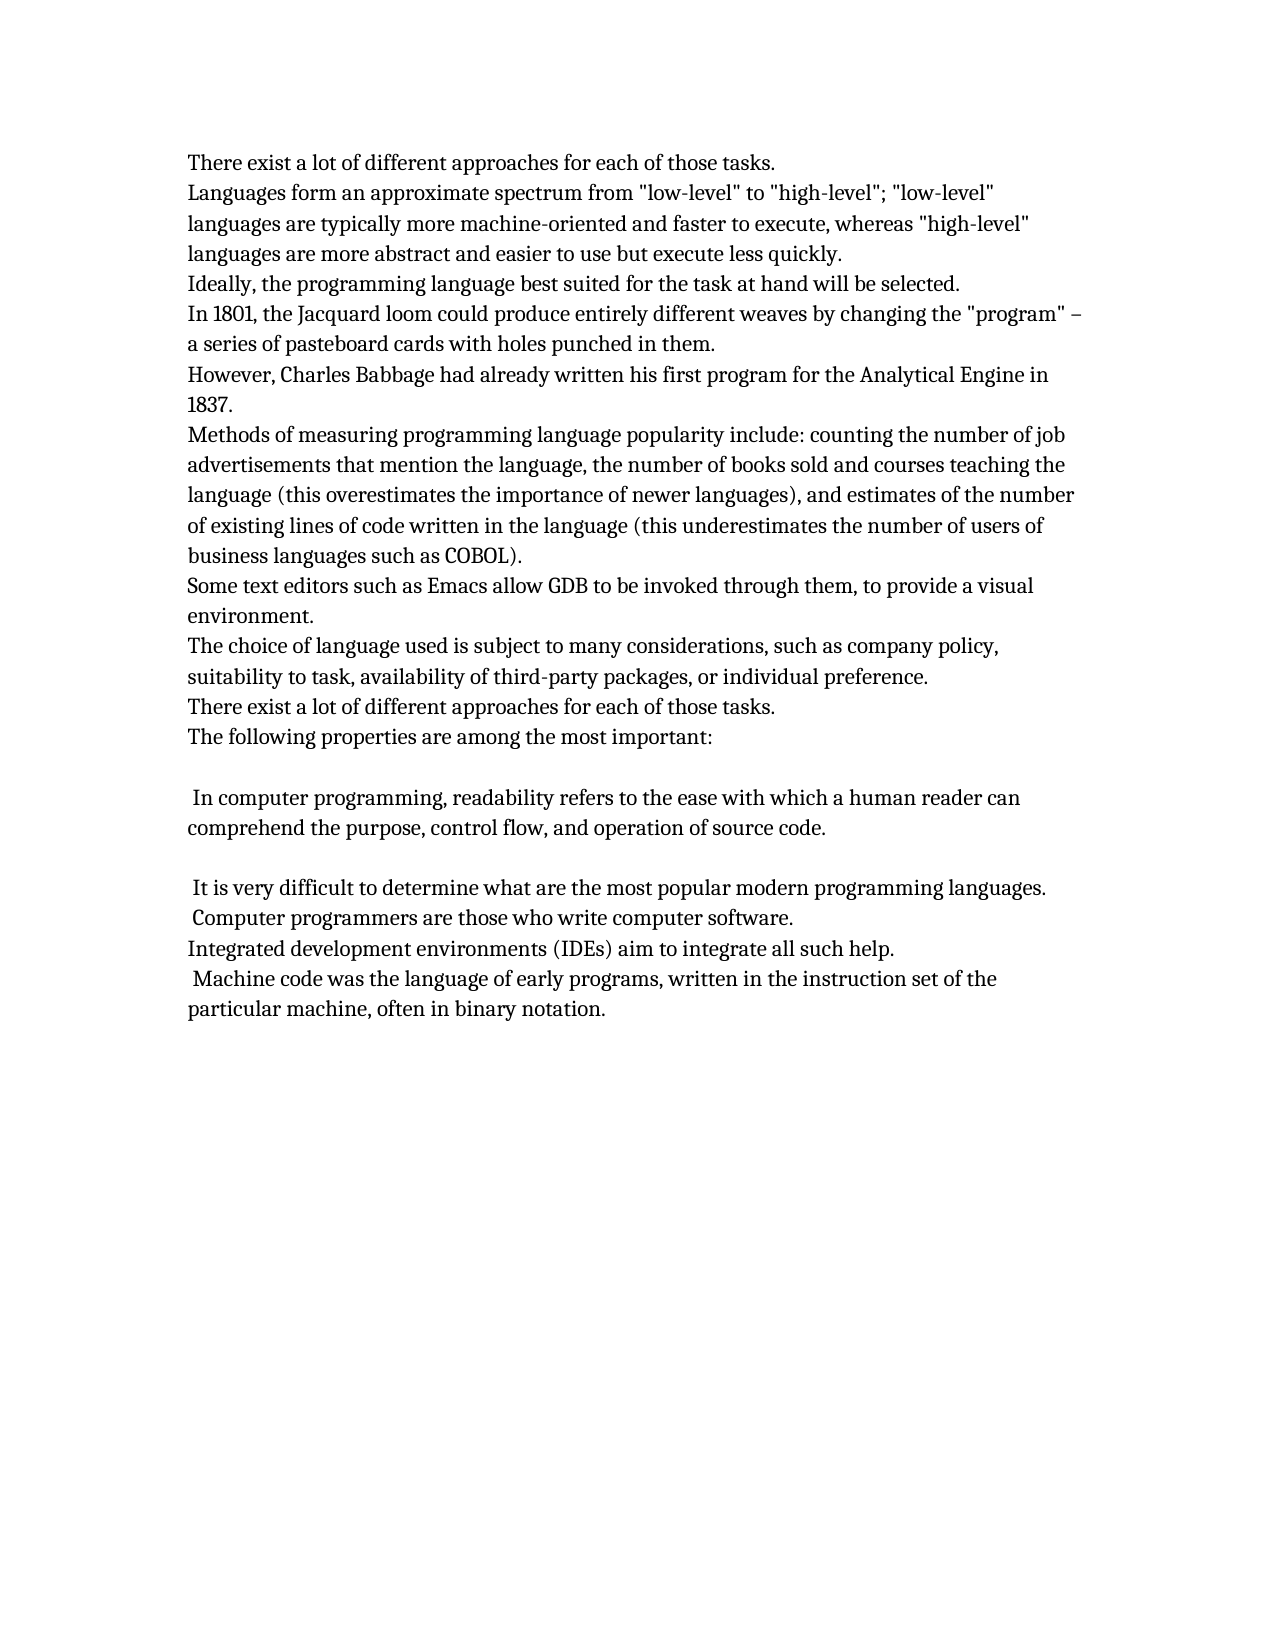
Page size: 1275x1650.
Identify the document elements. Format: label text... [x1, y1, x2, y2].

text There exist a lot of different approaches for each of those tasks. Languages form an approximate spectrum from "low-level" to "high-level"; "low-level" languages are typically more machine-oriented and faster to execute, whereas "high-level" languages are more abstract and easier to use but execute less quickly. Ideally, the programming language best suited for the task at hand will be selected. In 1801, the Jacquard loom could produce entirely different weaves by changing the "program" – a series of pasteboard cards with holes punched in them. However, Charles Babbage had already written his first program for the Analytical Engine in 1837. Methods of measuring programming language popularity include: counting the number of job advertisements that mention the language, the number of books sold and courses teaching the language (this overestimates the importance of newer languages), and estimates of the number of existing lines of code written in the language (this underestimates the number of users of business languages such as COBOL). Some text editors such as Emacs allow GDB to be invoked through them, to provide a visual environment. The choice of language used is subject to many considerations, such as company policy, suitability to task, availability of third-party packages, or individual preference. There exist a lot of different approaches for each of those tasks. The following properties are among the most important: In computer programming, readability refers to the ease with which a human reader can comprehend the purpose, control flow, and operation of source code. It is very difficult to determine what are the most popular modern programming languages. Computer programmers are those who write computer software. Integrated development environments (IDEs) aim to integrate all such help. Machine code was the language of early programs, written in the instruction set of the particular machine, often in binary notation. [187, 150, 1087, 1022]
